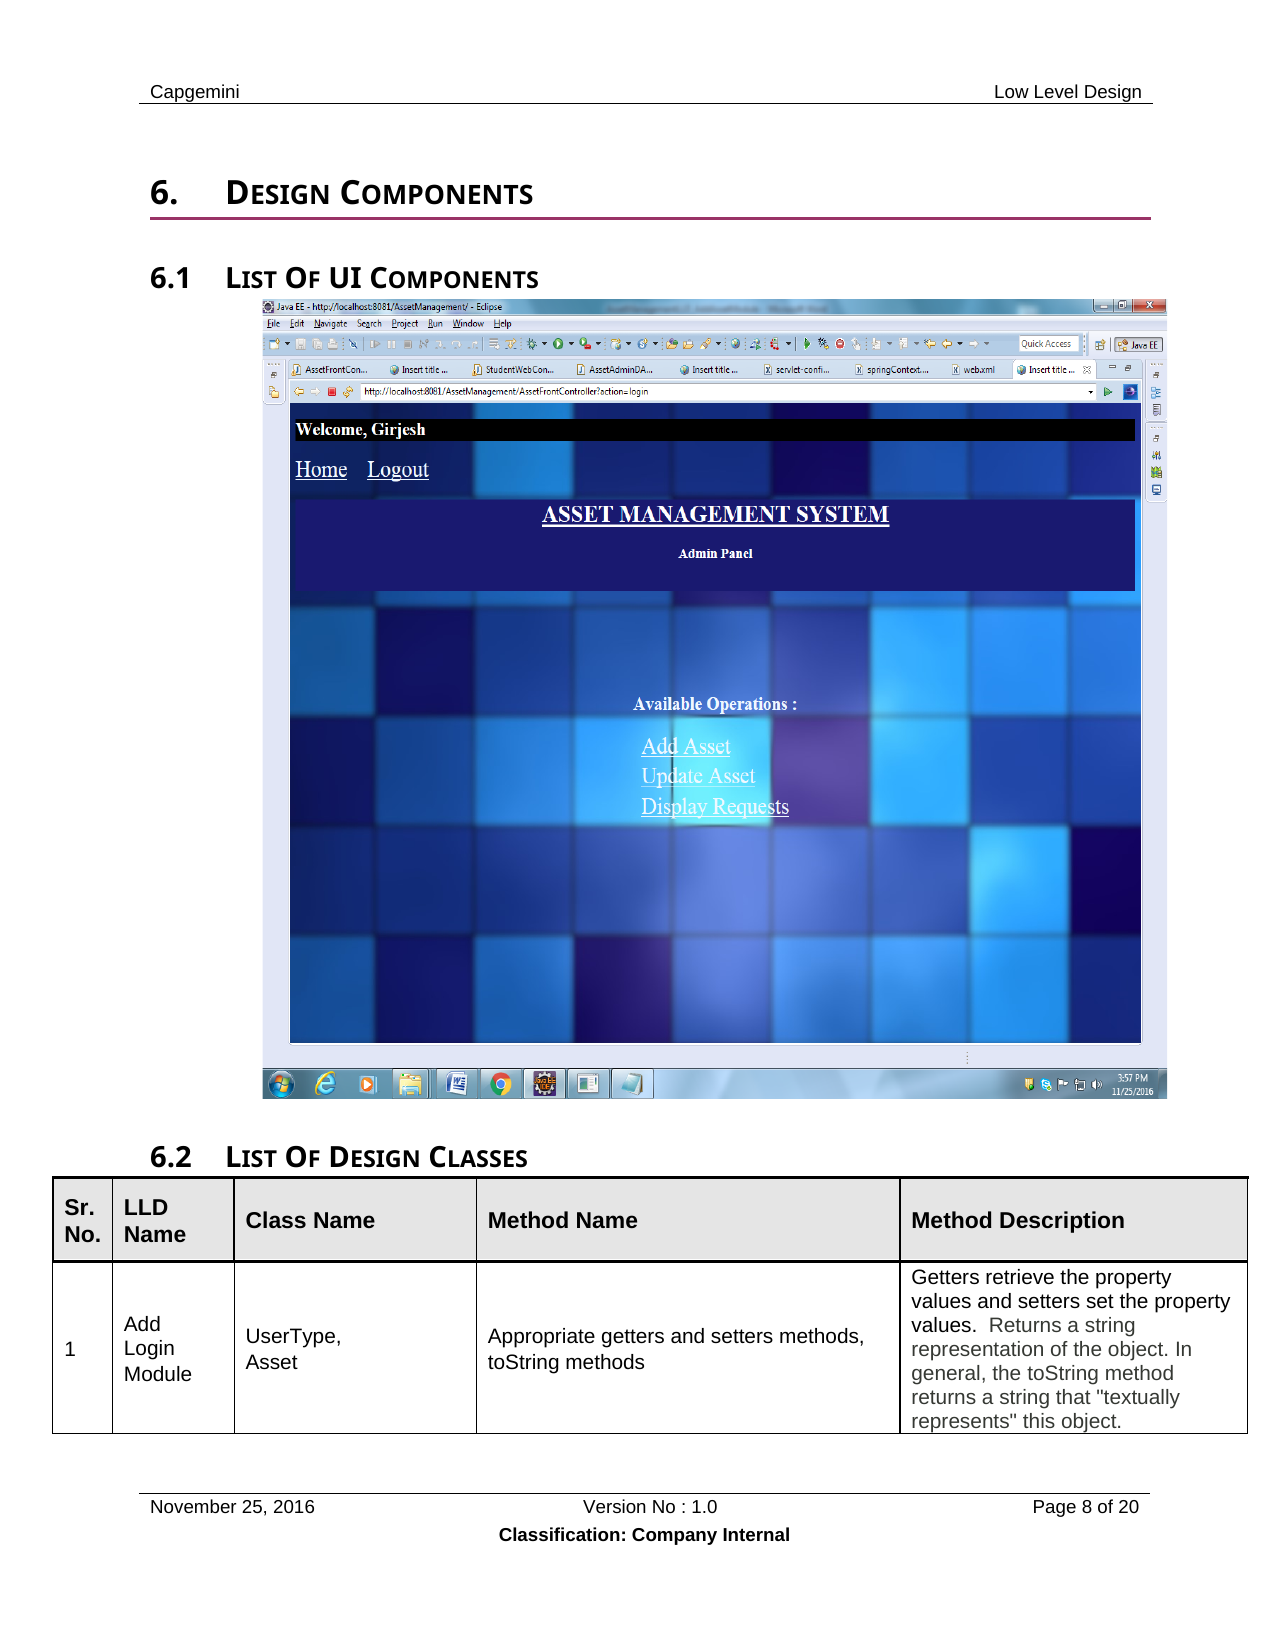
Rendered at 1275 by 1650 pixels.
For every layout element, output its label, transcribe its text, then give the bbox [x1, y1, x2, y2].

picture [262, 299, 1168, 1099]
table_header Method Name [477, 1179, 899, 1259]
table_header Method Description [901, 1179, 1247, 1259]
table_header Sr. No. [54, 1179, 112, 1259]
table_cell Appropriate getters and setters methods, toString methods [477, 1263, 899, 1432]
table_header Class Name [235, 1179, 476, 1259]
subtitle Design Components [150, 169, 1151, 217]
subtitle List Of Design Classes [150, 1137, 1151, 1176]
subtitle List Of UI Components [150, 257, 1151, 297]
table_cell Add Login Module [113, 1263, 234, 1432]
table_header LLD Name [113, 1179, 233, 1259]
table_cell Getters retrieve the property values and setters set the property values. Returns a string representation of the object. In general, the toString method returns a string that "textually represents" this object. [901, 1263, 1247, 1432]
table_cell UserType, Asset [235, 1263, 476, 1432]
table_cell 1 [53, 1263, 112, 1432]
